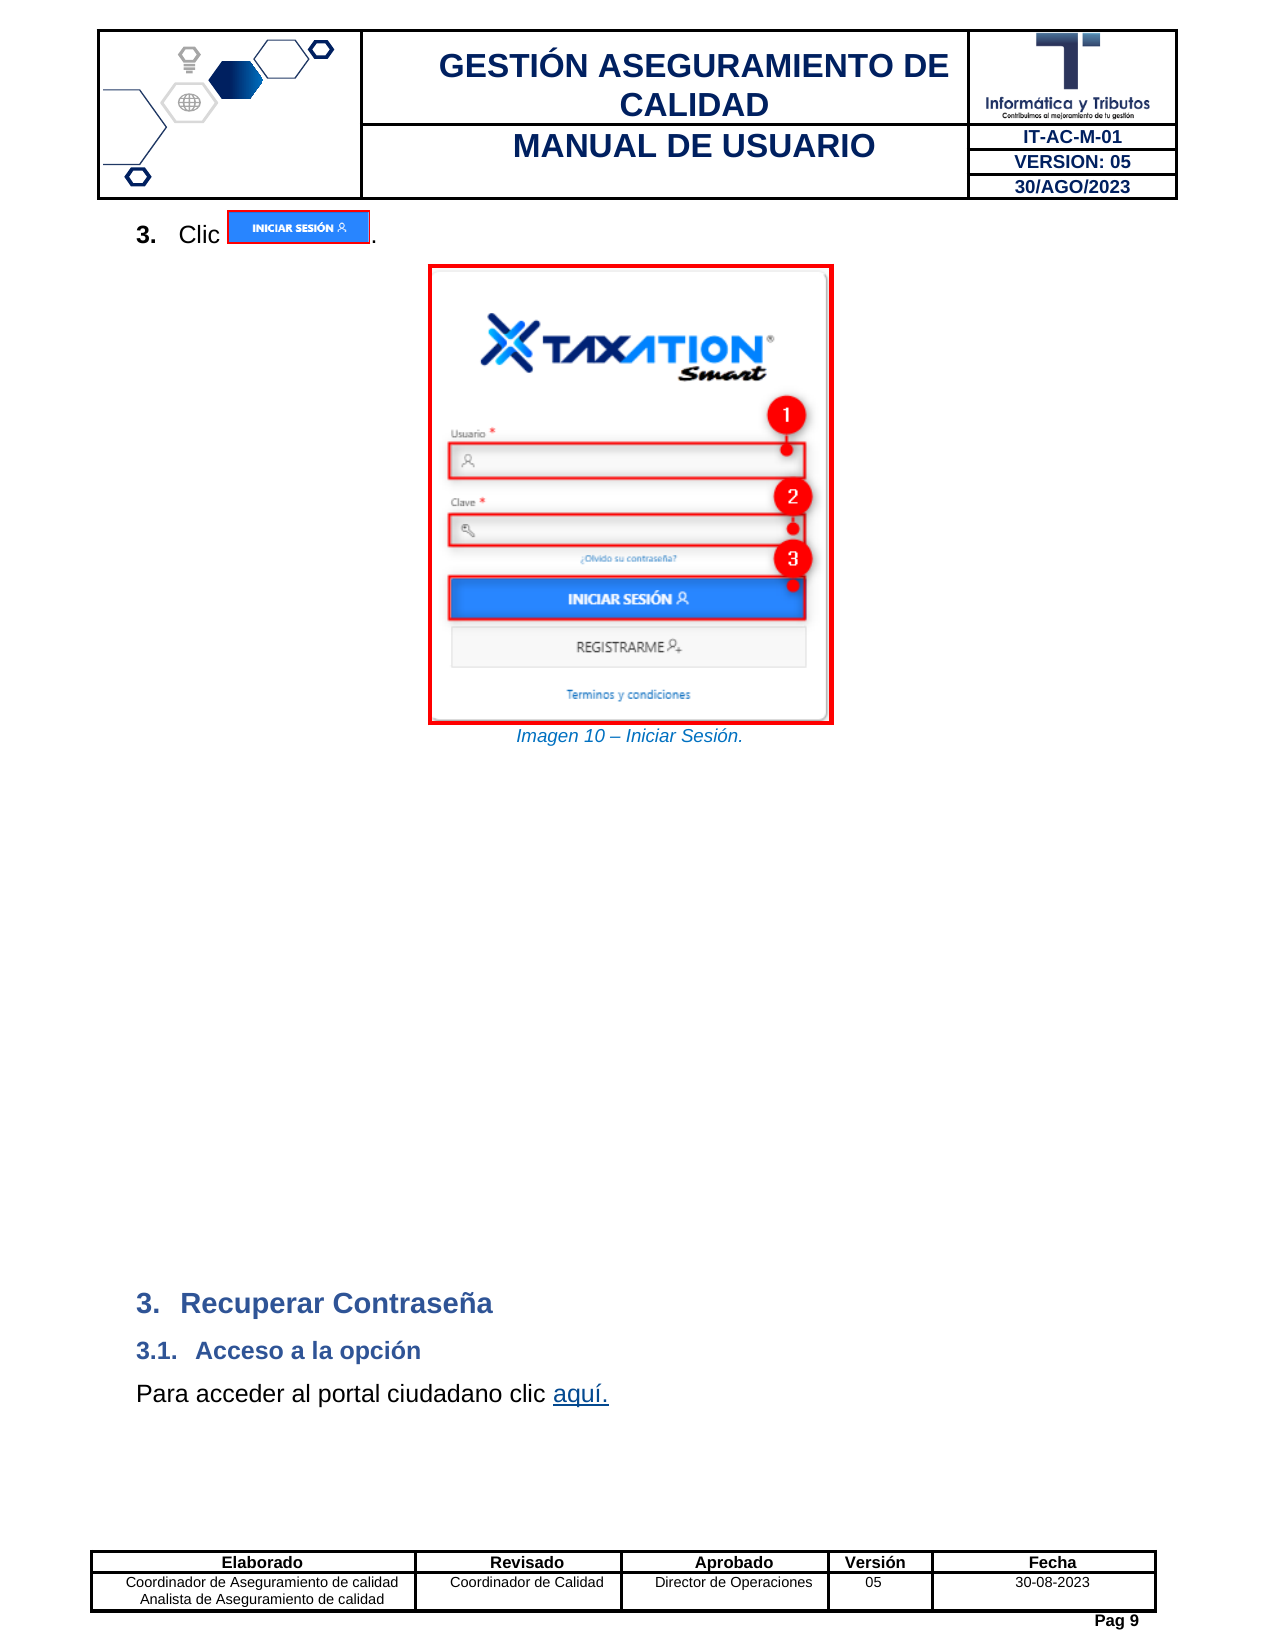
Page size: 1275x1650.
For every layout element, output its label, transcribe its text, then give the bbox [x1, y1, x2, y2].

subtitle Acceso a la opción [136, 1336, 1125, 1365]
text Imagen 10 – Iniciar Sesión. [136, 725, 1125, 747]
text Para acceder al portal ciudadano clic aquí. [136, 1379, 1125, 1408]
picture [432, 268, 829, 721]
picture [229, 212, 369, 242]
subtitle Recuperar Contraseña [136, 1286, 1125, 1319]
list Clic . [136, 210, 1125, 249]
picture [985, 32, 1150, 120]
